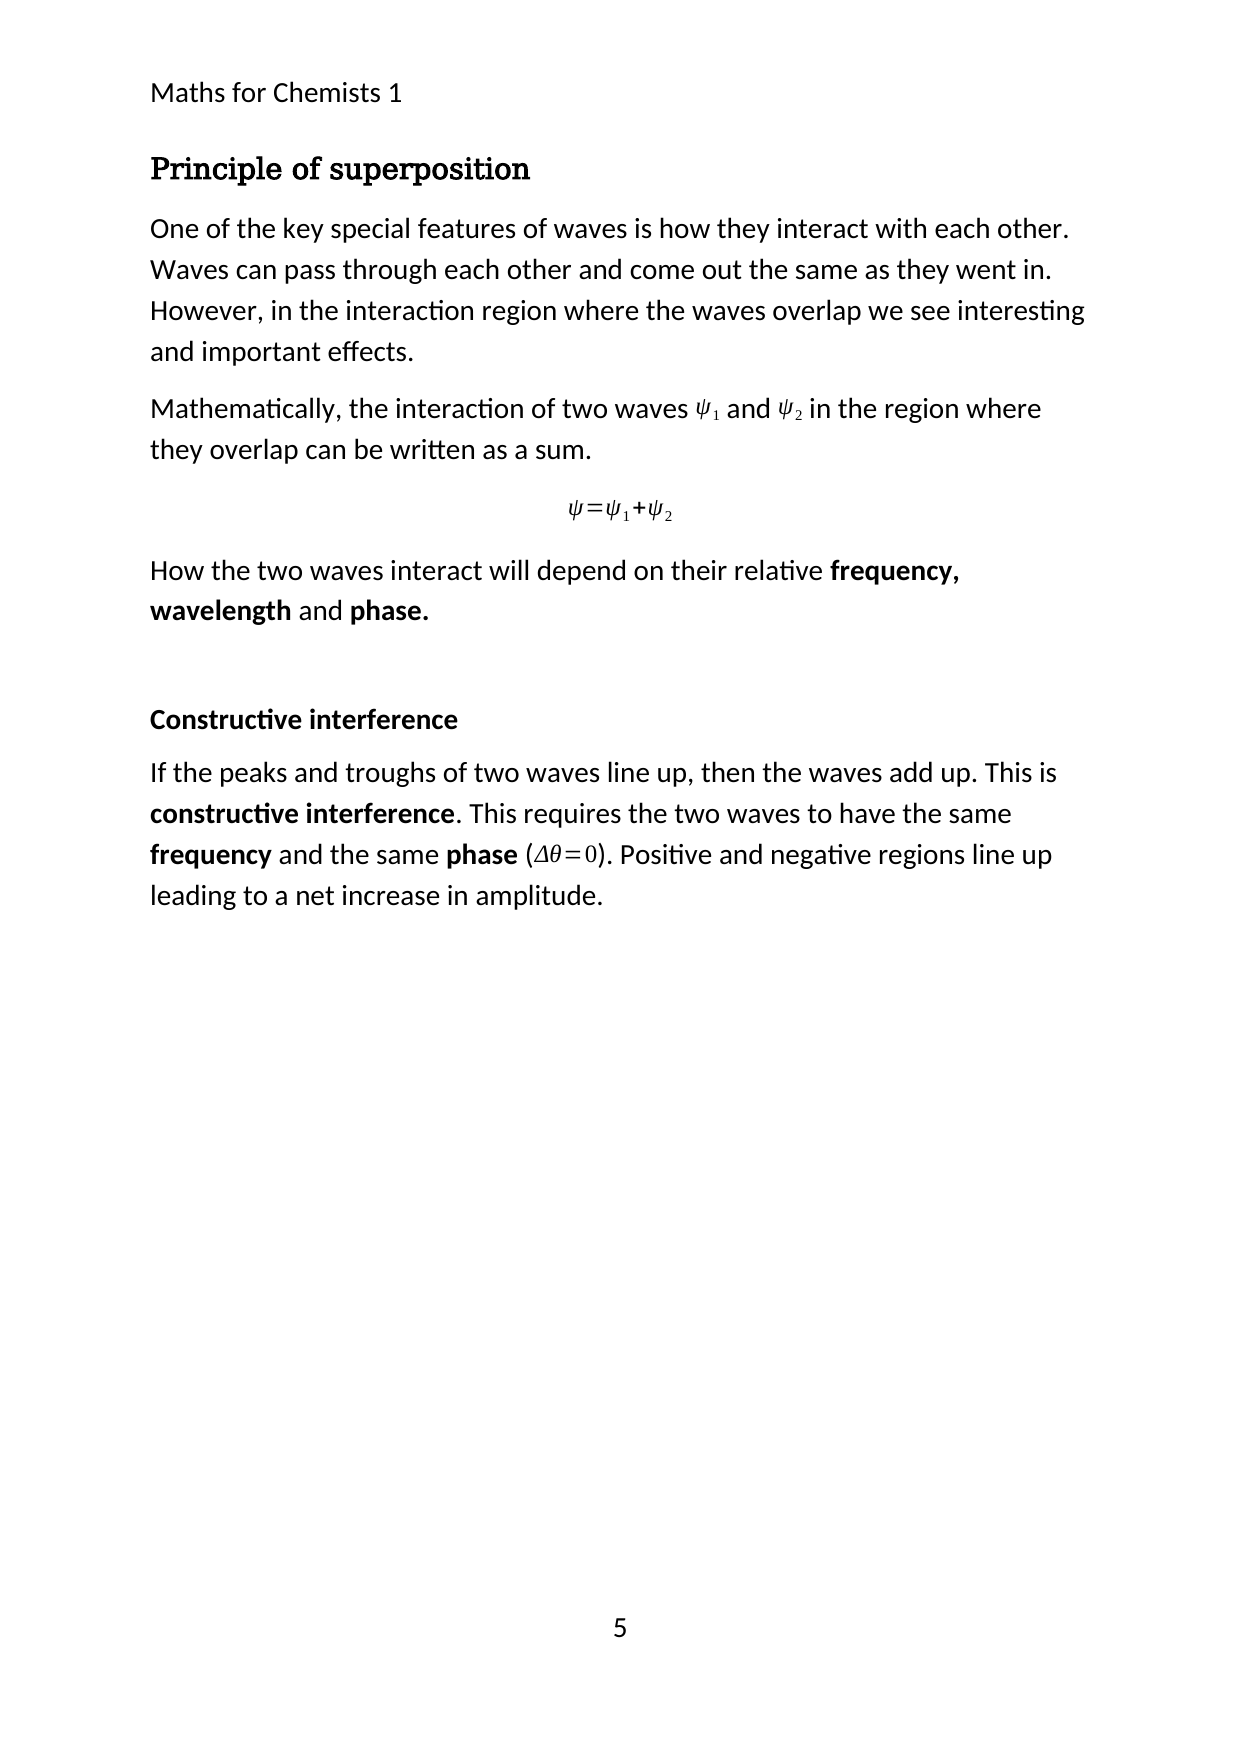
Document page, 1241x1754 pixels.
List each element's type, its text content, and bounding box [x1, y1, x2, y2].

text One of the key special features of waves is how they interact with each other. Waves can pass through each other and come out the same as they went in. However, in the interaction region where the waves overlap we see interesting and important effects. [150, 210, 1090, 368]
subtitle How the two waves interact will depend on their relative frequency, wavelength and phase. [150, 552, 1090, 628]
subtitle Principle of superposition [150, 150, 1090, 185]
text If the peaks and troughs of two waves line up, then the waves add up. This is constructive interference. This requires the two waves to have the same frequency and the same phase (). Positive and negative regions line up leading to a net increase in amplitude. [150, 754, 1090, 913]
text Mathematically, the interaction of two waves and in the region where they overlap can be written as a sum. [150, 390, 1090, 467]
subtitle Constructive interference [150, 701, 1090, 737]
